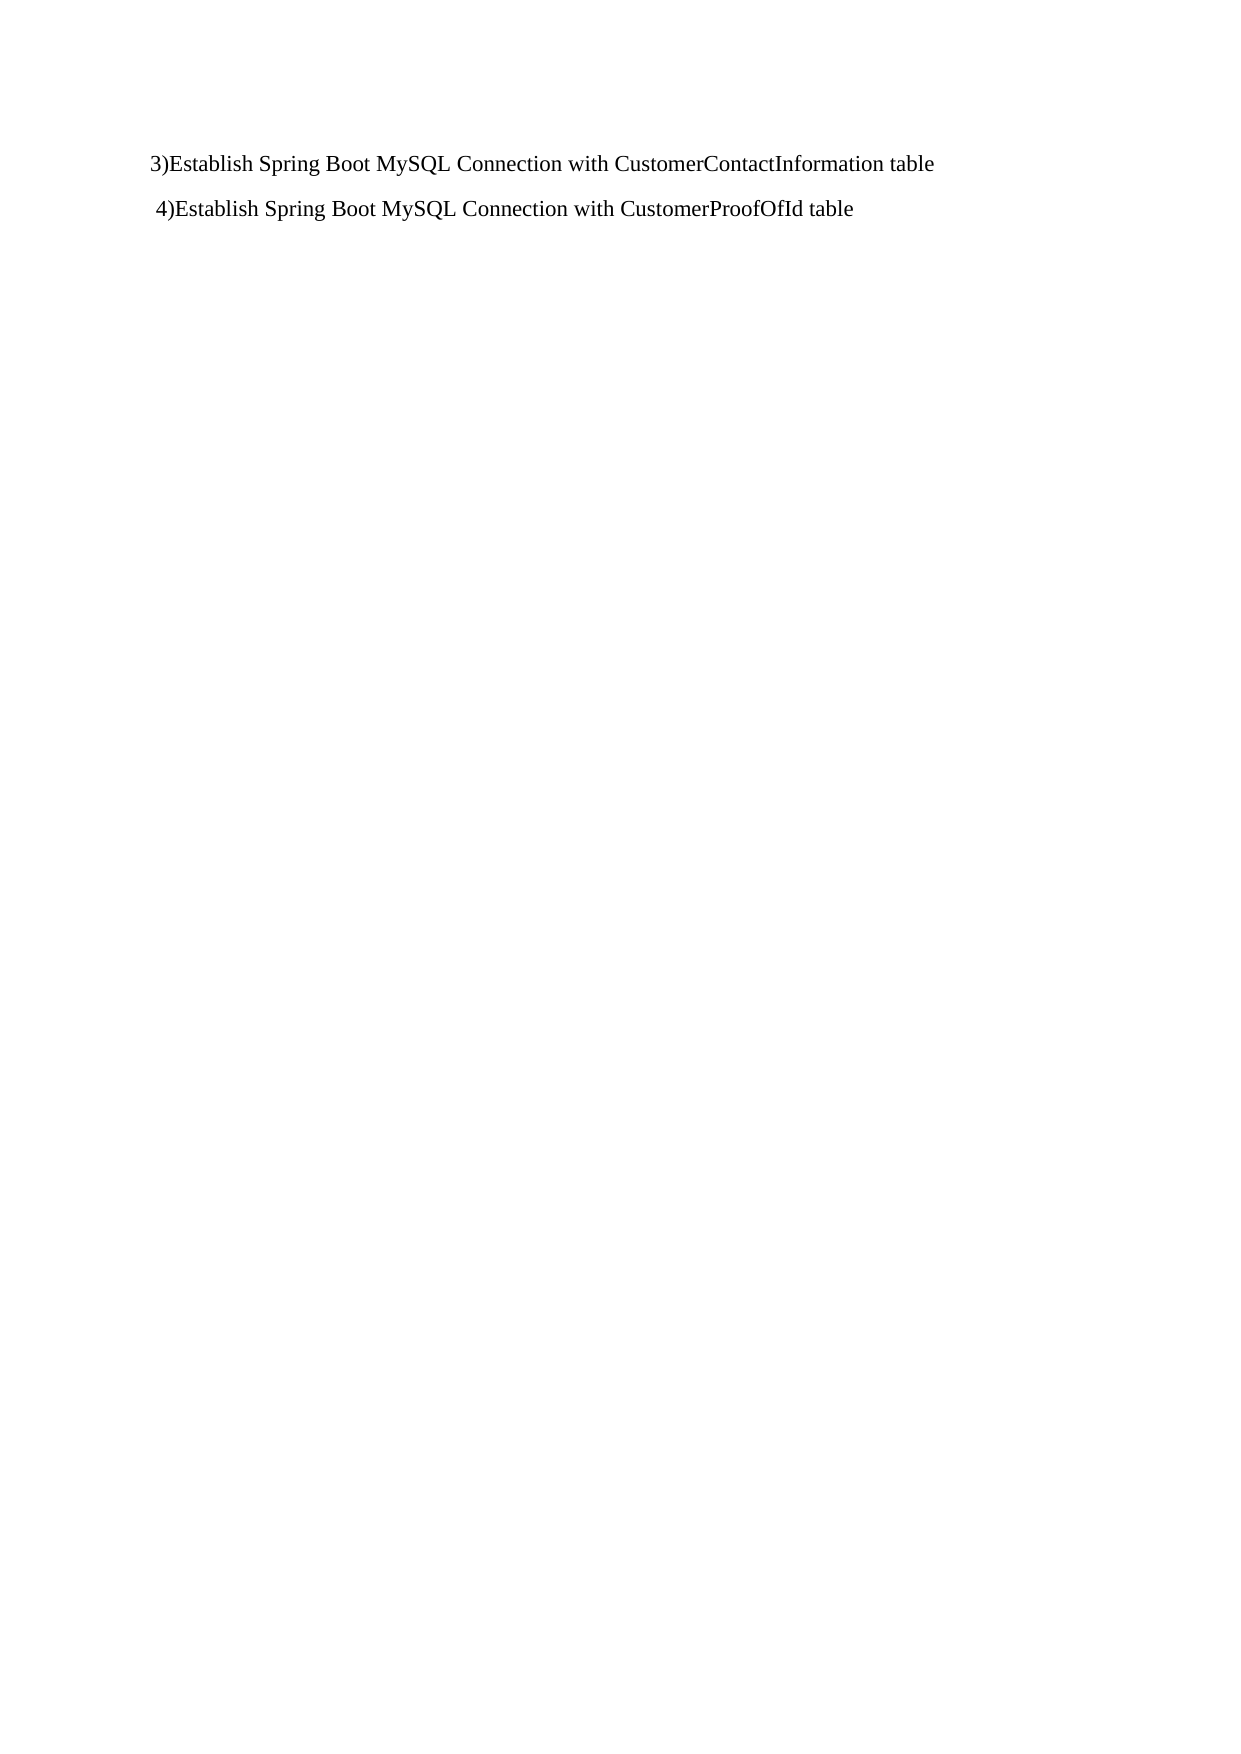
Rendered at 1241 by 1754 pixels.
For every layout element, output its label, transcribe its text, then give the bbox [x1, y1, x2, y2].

text 4)Establish Spring Boot MySQL Connection with CustomerProofOfId table [150, 195, 1090, 221]
text 3)Establish Spring Boot MySQL Connection with CustomerContactInformation table [150, 150, 1090, 176]
